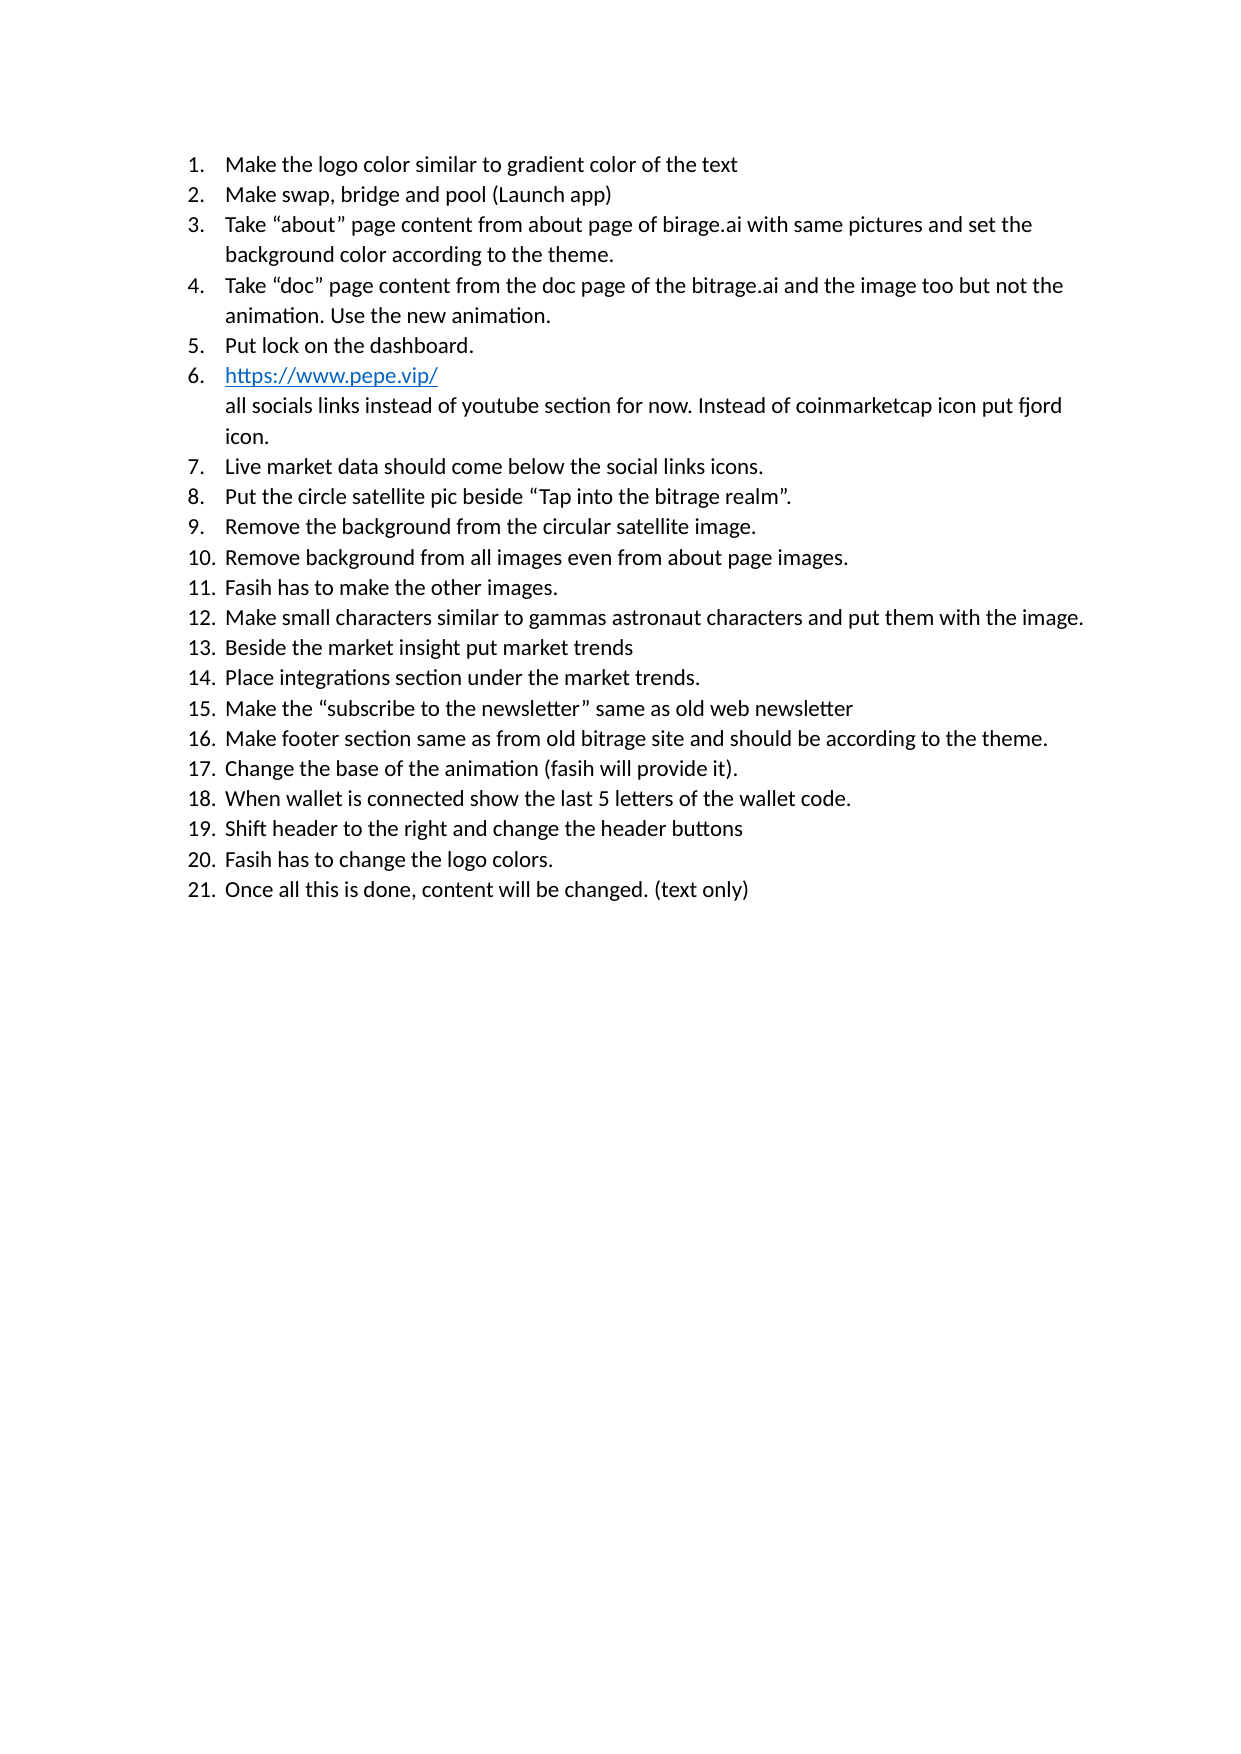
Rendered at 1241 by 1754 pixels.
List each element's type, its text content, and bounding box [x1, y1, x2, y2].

list Live market data should come below the social links icons. [187, 452, 1090, 480]
list Fasih has to change the logo colors. [187, 845, 1090, 873]
list Place integrations section under the market trends. [187, 663, 1090, 692]
list Take “doc” page content from the doc page of the bitrage.ai and the image too but not the animation. Use the new animation. [187, 271, 1090, 329]
list When wallet is connected show the last 5 letters of the wallet code. [187, 784, 1090, 812]
list Once all this is done, content will be changed. (text only) [187, 875, 1090, 903]
list Take “about” page content from about page of birage.ai with same pictures and set the background color according to the theme. [187, 210, 1090, 269]
list Change the base of the animation (fasih will provide it). [187, 754, 1090, 782]
list Beside the market insight put market trends [187, 633, 1090, 661]
list Fasih has to make the other images. [187, 573, 1090, 601]
list Put lock on the dashboard. [187, 331, 1090, 359]
list Remove background from all images even from about page images. [187, 543, 1090, 571]
list Make swap, bridge and pool (Launch app) [187, 180, 1090, 208]
list Shift header to the right and change the header buttons [187, 814, 1090, 843]
list Make the logo color similar to gradient color of the text [187, 150, 1090, 178]
list Remove the background from the circular satellite image. [187, 512, 1090, 541]
list Make small characters similar to gammas astronaut characters and put them with the image. [187, 603, 1090, 631]
list Put the circle satellite pic beside “Tap into the bitrage realm”. [187, 482, 1090, 510]
list Make footer section same as from old bitrage site and should be according to the theme. [187, 724, 1090, 752]
list https://www.pepe.vip/ all socials links instead of youtube section for now. Instead of coinmarketcap icon put fjord icon. [187, 361, 1090, 450]
list Make the “subscribe to the newsletter” same as old web newsletter [187, 694, 1090, 722]
